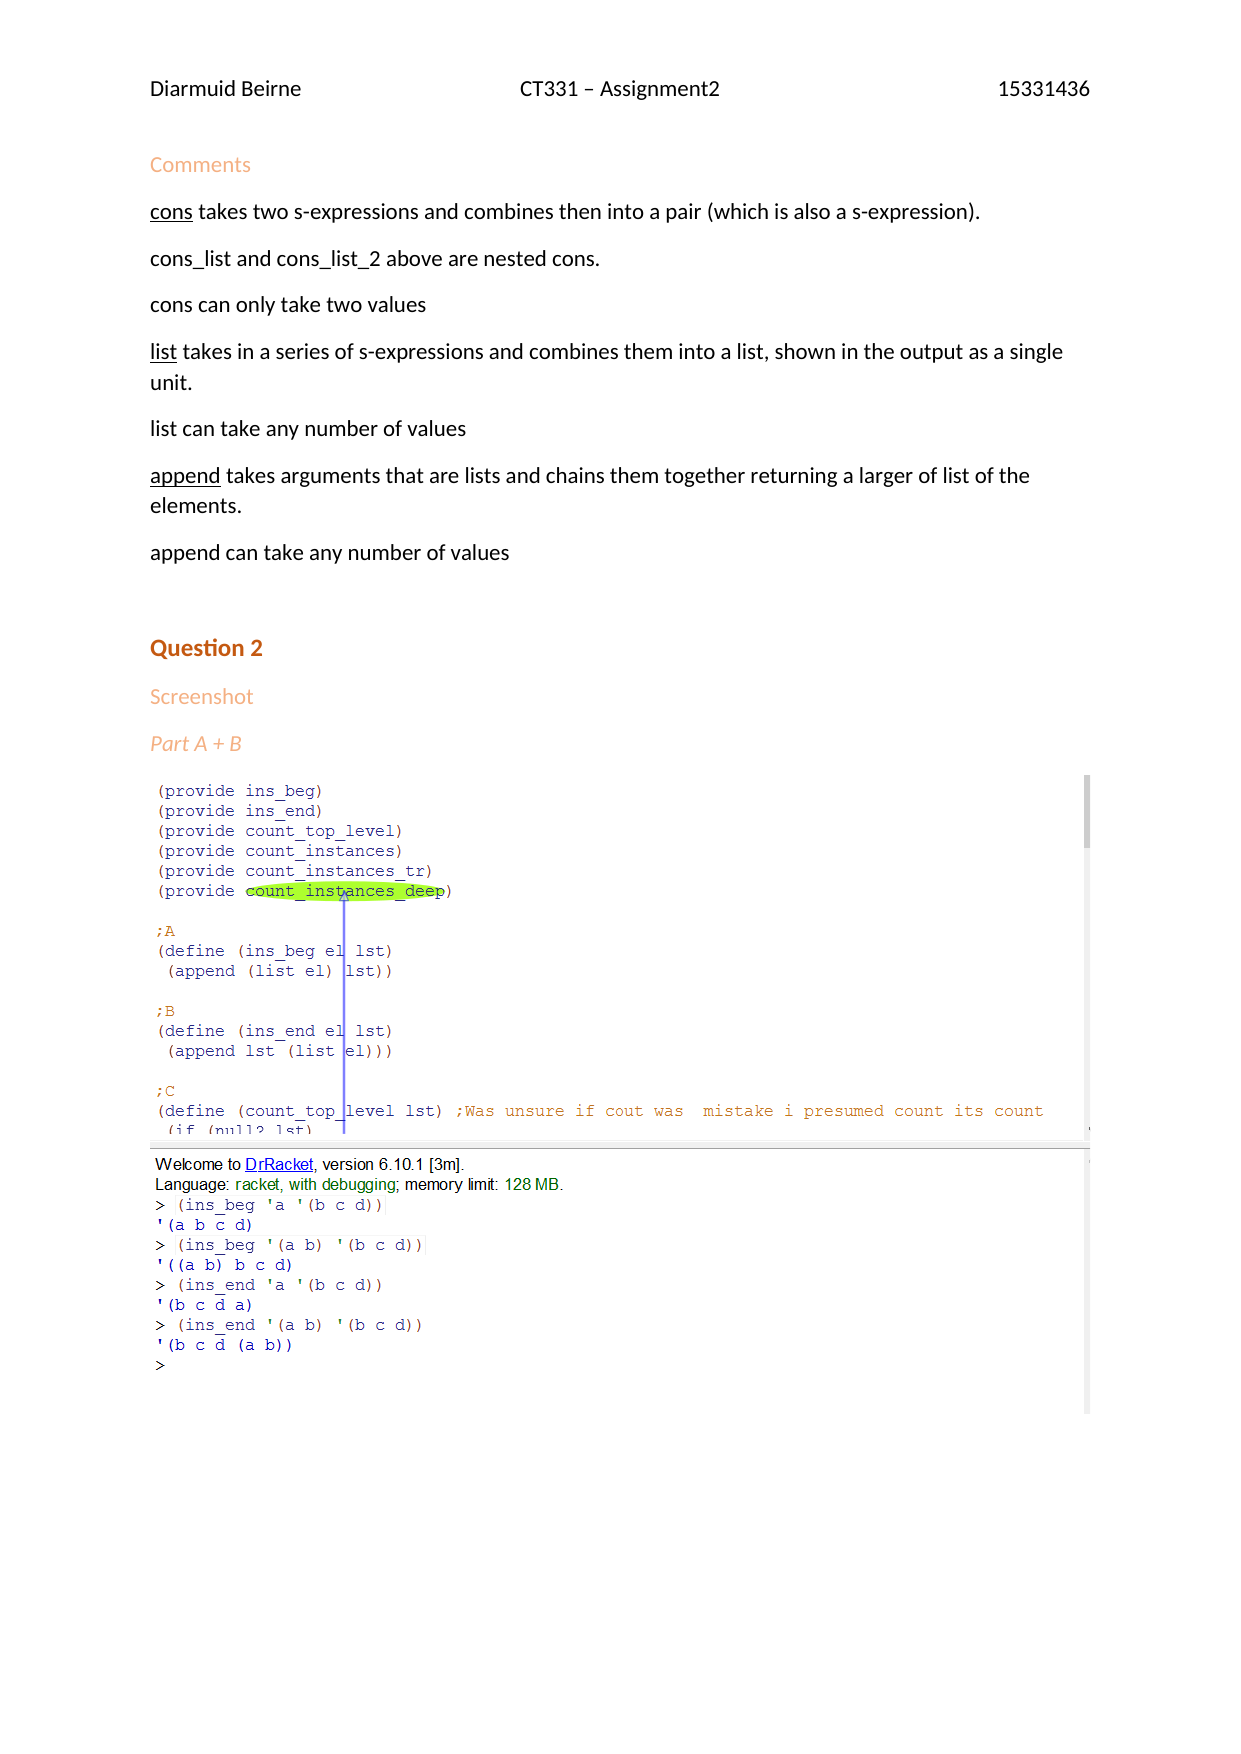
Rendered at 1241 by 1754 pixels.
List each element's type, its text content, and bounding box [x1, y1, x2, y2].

text Part A + B [150, 729, 1090, 757]
text list can take any number of values [150, 414, 1090, 443]
text list takes in a series of s-expressions and combines them into a list, shown in the output as a single unit. [150, 337, 1090, 396]
picture [150, 775, 1091, 1414]
text cons can only take two values [150, 291, 1090, 319]
text cons takes two s-expressions and combines then into a pair (which is also a s-expression). [150, 197, 1090, 225]
text Screenshot [150, 682, 1090, 710]
text append can take any number of values [150, 538, 1090, 567]
text cons_list and cons_list_2 above are nested cons. [150, 244, 1090, 272]
text Comments [150, 150, 1090, 178]
text append takes arguments that are lists and chains them together returning a larger of list of the elements. [150, 461, 1090, 520]
text Question 2 [150, 632, 1090, 663]
